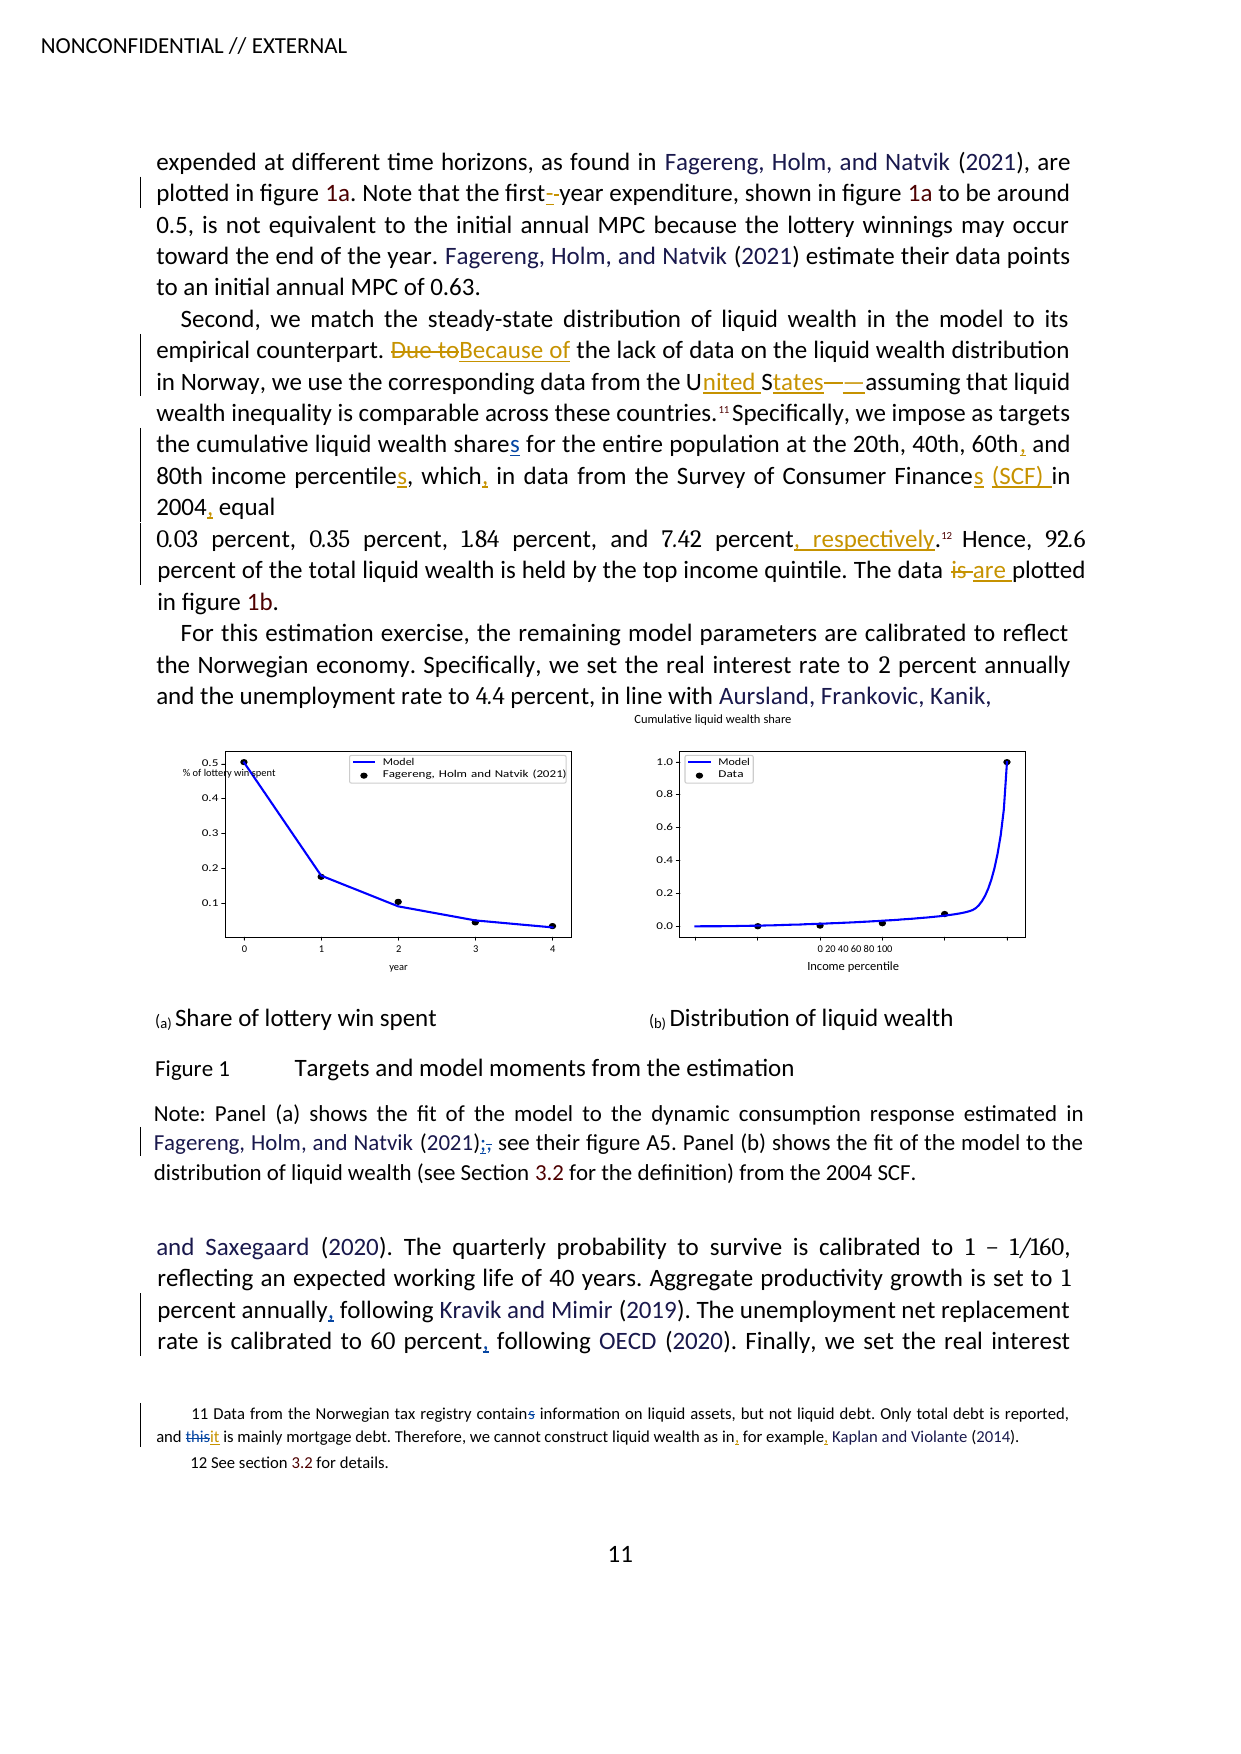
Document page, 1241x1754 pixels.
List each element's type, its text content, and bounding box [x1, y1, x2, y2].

text (a) Share of lottery win spent (b) Distribution of liquid wealth [155, 1002, 1085, 1033]
text Second, we match the steady-state distribution of liquid wealth in the model to its empirical counterpart. the lack of data on the liquid wealth distribution in Norway, we use the corresponding data from the USassuming that liquid wealth inequality is comparable across these countries. Specifically, we impose as targets the cumulative liquid wealth share for the entire population at the 20th, 40th, 60th and 80th income percentile, which in data from the Survey of Consumer Finance in 2004 equal [156, 303, 1070, 522]
text Figure 1 Targets and model moments from the estimation [155, 1052, 1085, 1083]
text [156, 1231, 1070, 1356]
text For this estimation exercise, the remaining model parameters are calibrated to reflect the Norwegian economy. Specifically, we set the real interest rate to 2 percent annually and the unemployment rate to 4.4 percent, in line with Aursland, Frankovic, Kanik, [156, 617, 1070, 711]
text Note: Panel (a) shows the fit of the model to the dynamic consumption response estimated in Fagereng, Holm, and Natvik (2021) see their figure A5. Panel (b) shows the fit of the model to the distribution of liquid wealth (see Section 3.2 for the definition) from the 2004 SCF. [153, 1099, 1085, 1186]
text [156, 146, 1070, 302]
text year Income percentile [155, 959, 1085, 974]
text 0.03 percent, 0.35 percent, 1.84 percent, and 7.42 percent. Hence, 92.6 percent of the total liquid wealth is held by the top income quintile. The data plotted in figure 1b. [156, 523, 1085, 616]
